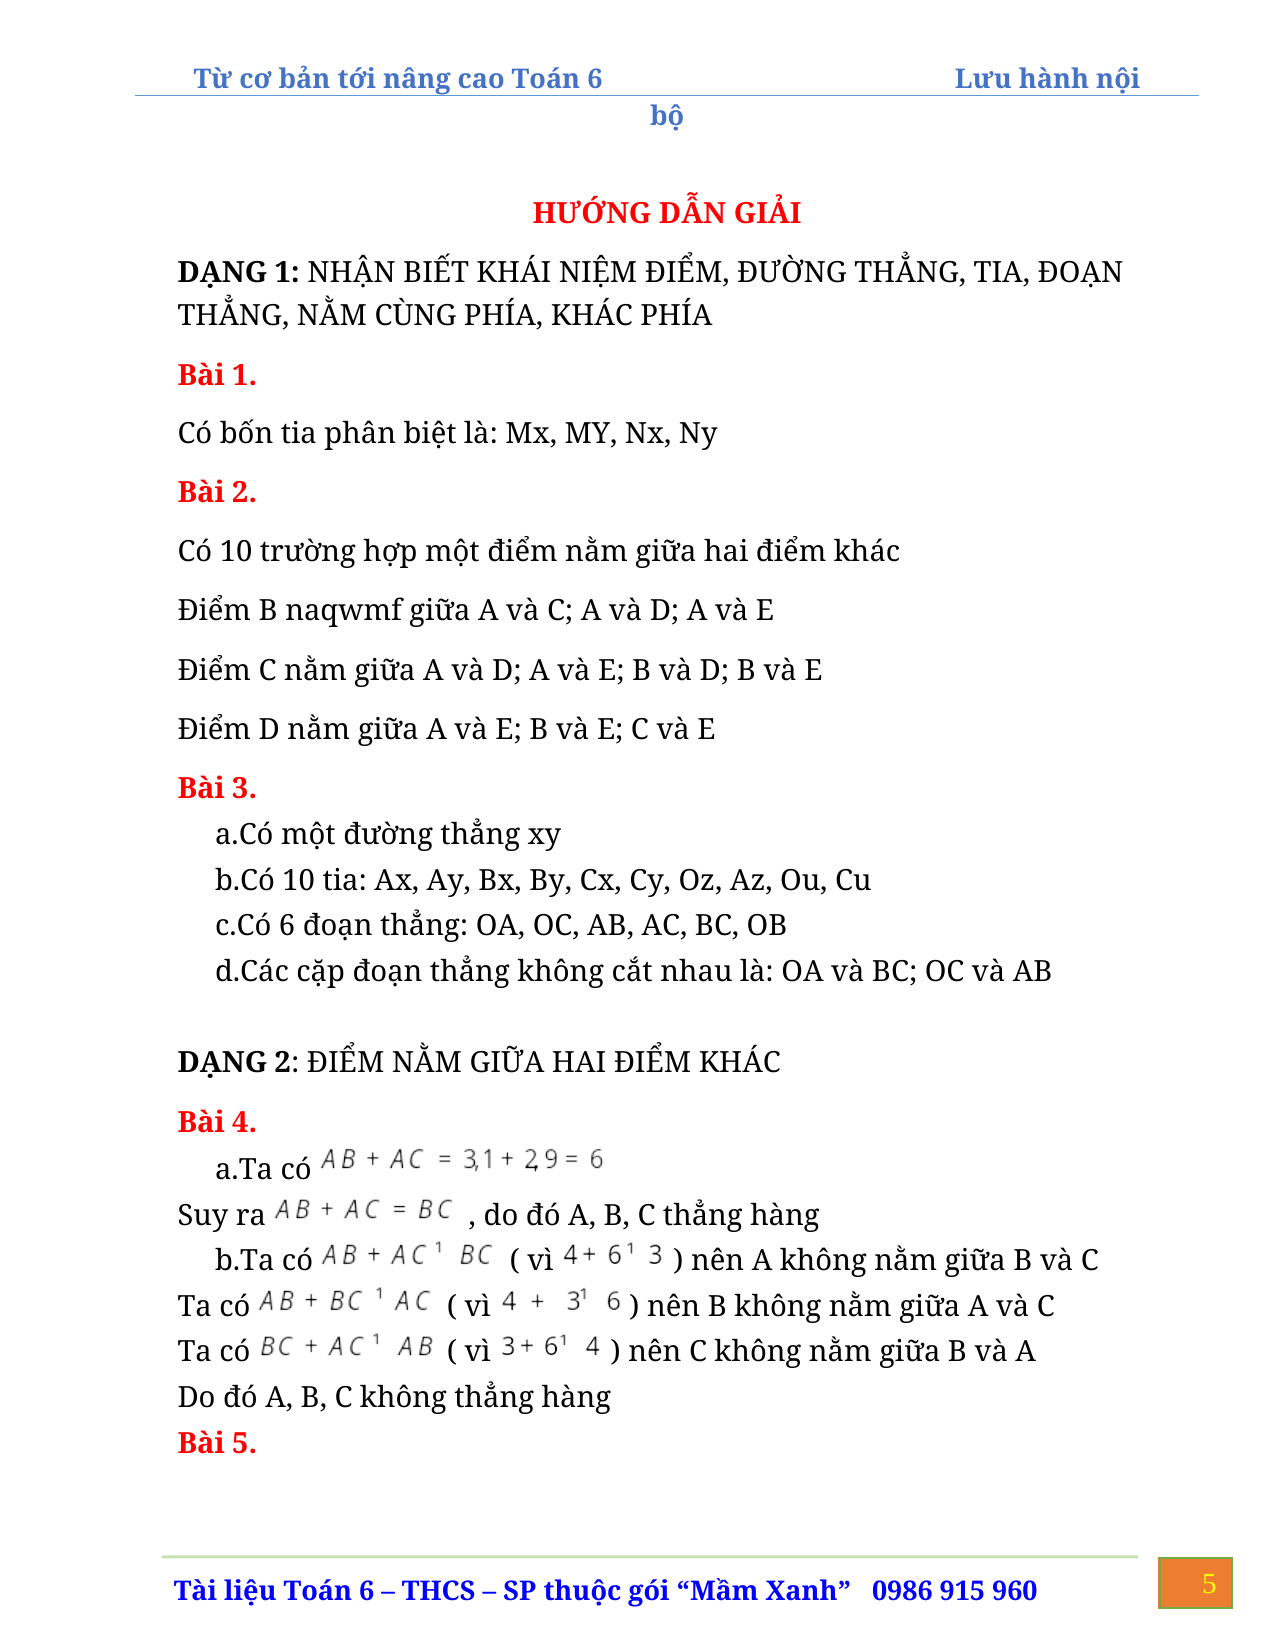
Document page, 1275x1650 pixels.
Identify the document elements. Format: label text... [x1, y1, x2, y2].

text Điểm C nằm giữa A và D; A và E; B và D; B và E [177, 649, 1157, 688]
list Ta có ( vì ) nên B không nằm giữa A và C [177, 1285, 1157, 1325]
list Bài 3. [177, 768, 1157, 807]
list a.Ta có [215, 1147, 1157, 1188]
list Ta có ( vì ) nên C không nằm giữa B và A [177, 1331, 1157, 1370]
list b.Ta có ( vì ) nên A không nằm giữa B và C [215, 1239, 1157, 1279]
list b.Có 10 tia: Ax, Ay, Bx, By, Cx, Cy, Oz, Az, Ou, Cu [215, 859, 1157, 899]
list Do đó A, B, C không thẳng hàng [177, 1376, 1157, 1416]
list Bài 5. [177, 1422, 1157, 1462]
list c.Có 6 đoạn thẳng: OA, OC, AB, AC, BC, OB [215, 904, 1157, 944]
list Bài 4. [177, 1101, 1157, 1141]
text Điểm D nằm giữa A và E; B và E; C và E [177, 708, 1157, 748]
list d.Các cặp đoạn thẳng không cắt nhau là: OA và BC; OC và AB [215, 950, 1157, 990]
text Có 10 trường hợp một điểm nằm giữa hai điểm khác [177, 530, 1157, 569]
list Bài 1. [177, 354, 1157, 394]
text DẠNG 2: ĐIỂM NẰM GIỮA HAI ĐIỂM KHÁC [177, 1041, 1157, 1081]
list a.Có một đường thẳng xy [215, 813, 1157, 853]
list Bài 2. [177, 472, 1157, 511]
list Suy ra , do đó A, B, C thẳng hàng [177, 1194, 1157, 1233]
text DẠNG 1: NHẬN BIẾT KHÁI NIỆM ĐIỂM, ĐƯỜNG THẲNG, TIA, ĐOẠN THẲNG, NẰM CÙNG PHÍA, KHÁC PHÍA [177, 252, 1157, 334]
text HƯỚNG DẪN GIẢI [177, 192, 1157, 232]
text Điểm B naqwmf giữa A và C; A và D; A và E [177, 589, 1157, 629]
text Có bốn tia phân biệt là: Mx, MY, [177, 412, 1157, 452]
